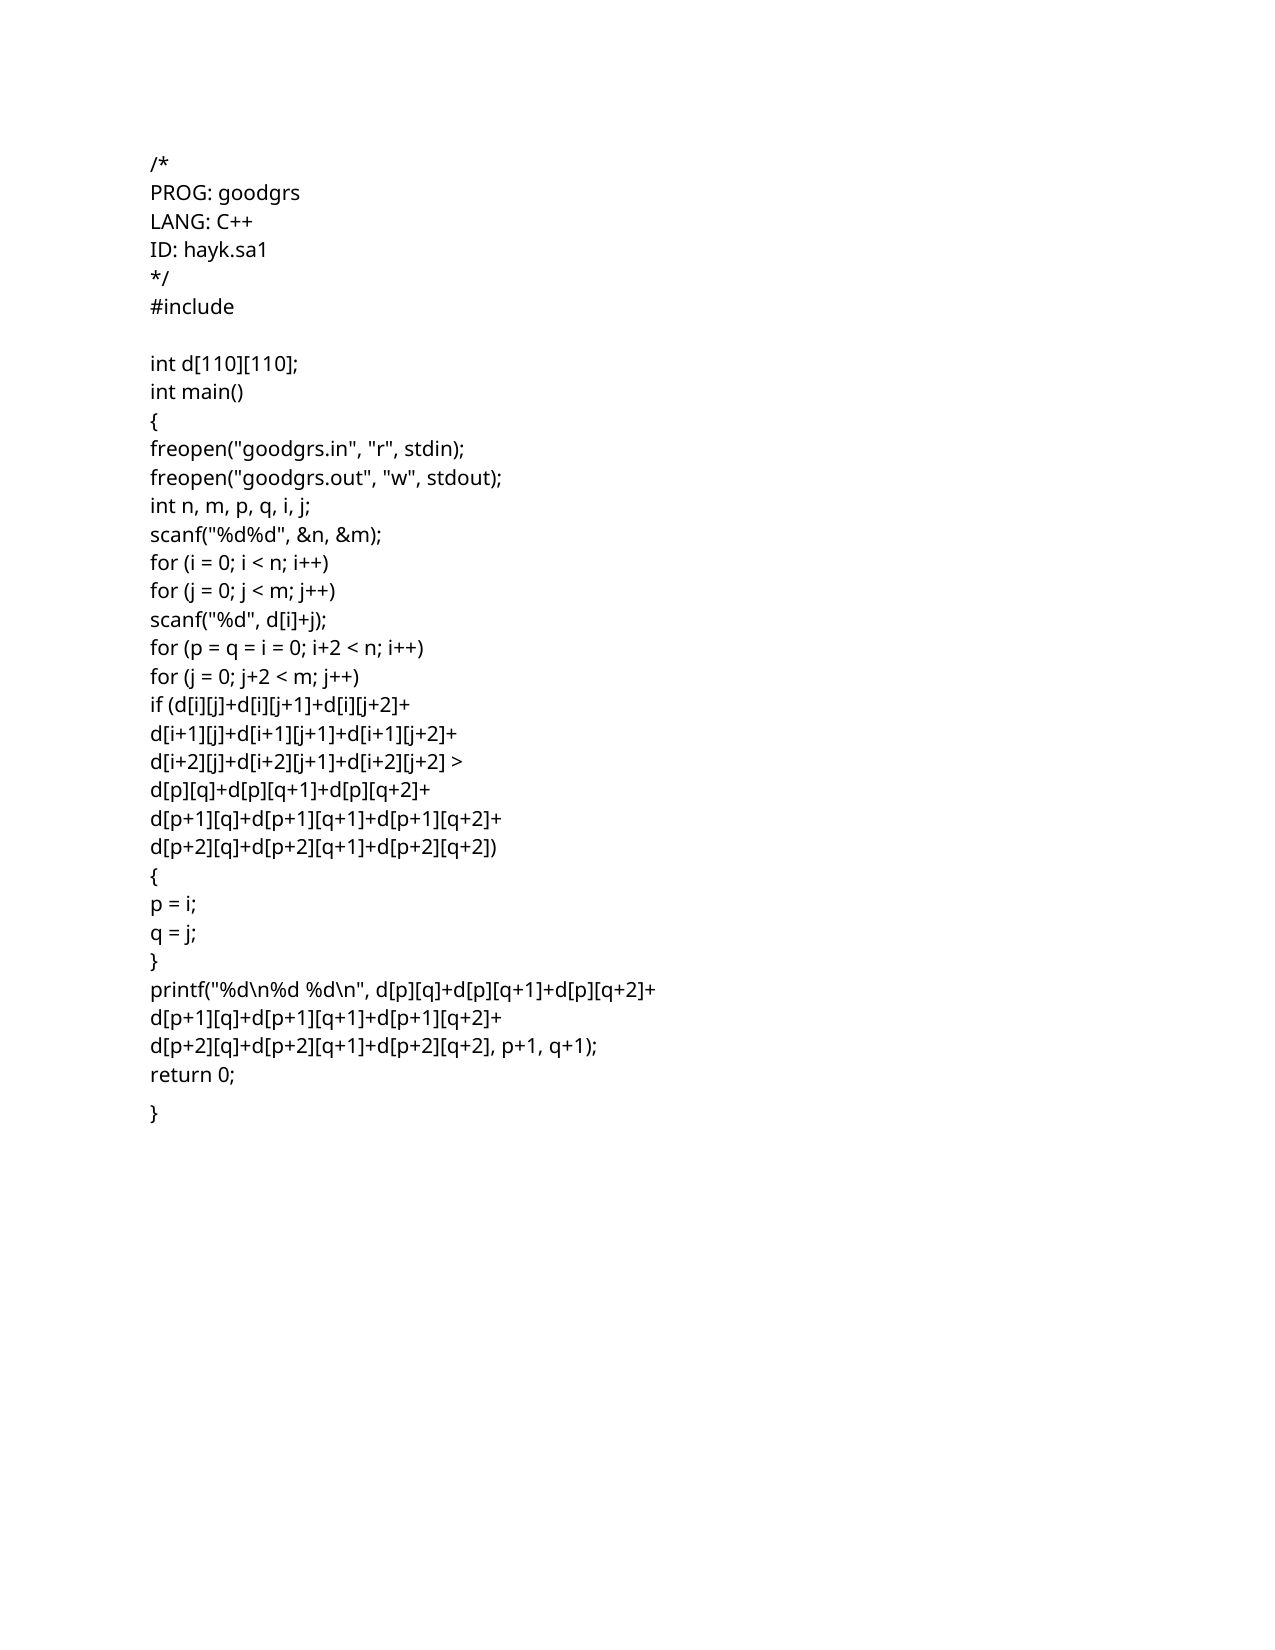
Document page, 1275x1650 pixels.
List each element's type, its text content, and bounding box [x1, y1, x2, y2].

text printf("%d\n%d %d\n", d[p][q]+d[p][q+1]+d[p][q+2]+ [150, 975, 1125, 1003]
text d[i+2][j]+d[i+2][j+1]+d[i+2][j+2] > [150, 747, 1125, 776]
text freopen("goodgrs.in", "r", stdin); [150, 434, 1125, 463]
text d[i+1][j]+d[i+1][j+1]+d[i+1][j+2]+ [150, 719, 1125, 747]
text } [150, 946, 1125, 975]
text for (p = q = i = 0; i+2 < n; i++) [150, 633, 1125, 662]
text d[p][q]+d[p][q+1]+d[p][q+2]+ [150, 776, 1125, 804]
text p = i; [150, 889, 1125, 918]
text scanf("%d%d", &n, &m); [150, 520, 1125, 548]
text int n, m, p, q, i, j; [150, 491, 1125, 520]
text d[p+2][q]+d[p+2][q+1]+d[p+2][q+2], p+1, q+1); [150, 1032, 1125, 1060]
text if (d[i][j]+d[i][j+1]+d[i][j+2]+ [150, 690, 1125, 719]
text q = j; [150, 918, 1125, 946]
text d[p+1][q]+d[p+1][q+1]+d[p+1][q+2]+ [150, 804, 1125, 832]
text LANG: C++ [150, 207, 1125, 235]
text { [150, 406, 1125, 434]
text int d[110][110]; [150, 349, 1125, 377]
text d[p+2][q]+d[p+2][q+1]+d[p+2][q+2]) [150, 832, 1125, 861]
text ID: hayk.sa1 [150, 235, 1125, 264]
text freopen("goodgrs.out", "w", stdout); [150, 463, 1125, 491]
text /* [150, 150, 1125, 178]
text for (j = 0; j < m; j++) [150, 577, 1125, 605]
text int main() [150, 377, 1125, 406]
text } [150, 1098, 1125, 1126]
text for (i = 0; i < n; i++) [150, 548, 1125, 577]
text { [150, 861, 1125, 889]
text scanf("%d", d[i]+j); [150, 605, 1125, 633]
text */ [150, 264, 1125, 292]
text return 0; [150, 1060, 1125, 1088]
text PROG: goodgrs [150, 178, 1125, 207]
text d[p+1][q]+d[p+1][q+1]+d[p+1][q+2]+ [150, 1003, 1125, 1032]
text #include [150, 292, 1125, 321]
text for (j = 0; j+2 < m; j++) [150, 662, 1125, 690]
